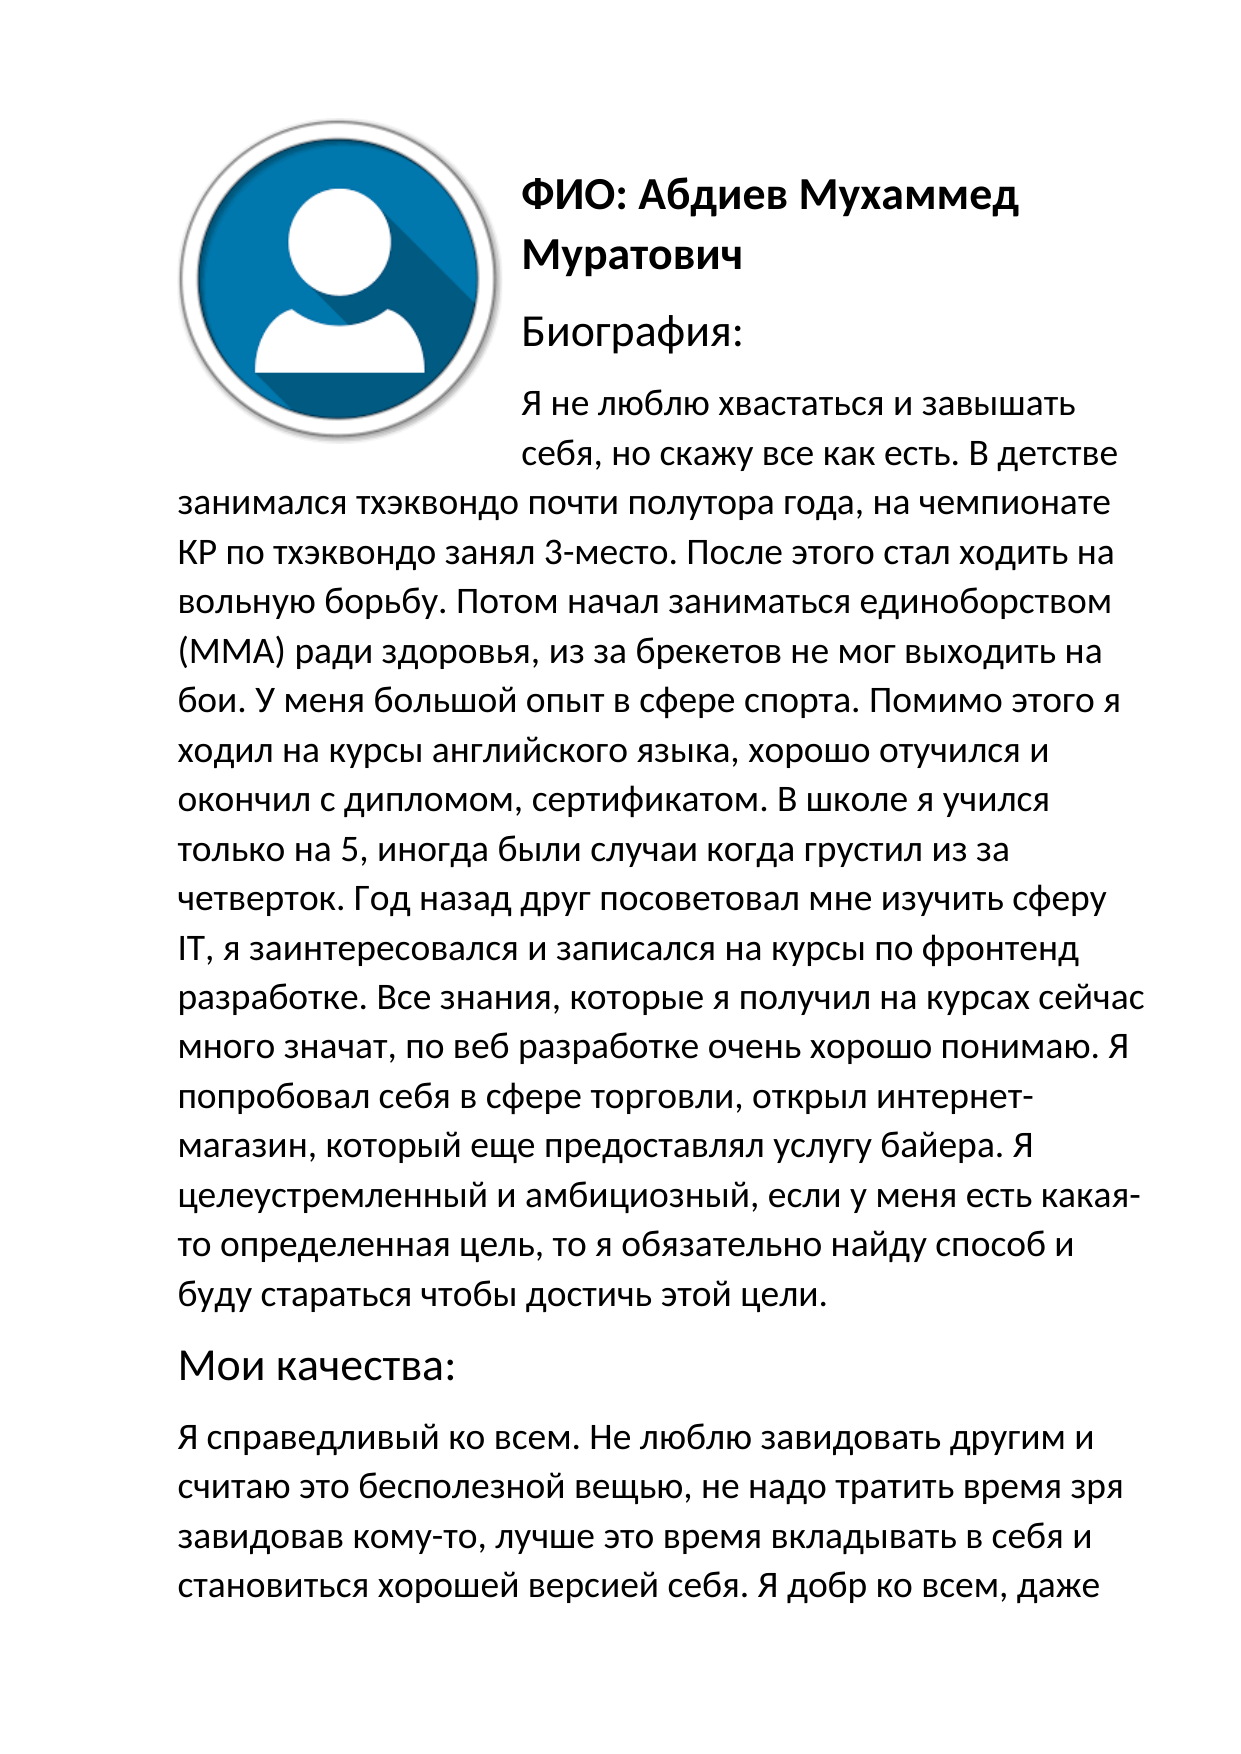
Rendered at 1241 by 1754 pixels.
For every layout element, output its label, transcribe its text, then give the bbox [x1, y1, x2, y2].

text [177, 1413, 1152, 1607]
text Мои качества: [177, 1336, 1152, 1392]
text Биография: [503, 302, 1152, 358]
text ФИО: Абдиев Мухаммед Муратович [503, 165, 1152, 281]
picture [177, 118, 503, 444]
text Я не люблю хвастаться и завышать себя, но скажу все как есть. В детстве занимался тхэквондо почти полутора года, на чемпионате КР по тхэквондо занял 3-место. После этого стал ходить на вольную борьбу. Потом начал заниматься единоборством (ММА) ради здоровья, из за брекетов не мог выходить на бои. У меня большой опыт в сфере спорта. Помимо этого я ходил на курсы английского языка, хорошо отучился и окончил с дипломом, сертификатом. В школе я учился только на 5, иногда были случаи когда грустил из за четверток. Год назад друг посоветовал мне изучить сферу IT, я заинтересовался и записался на курсы по фронтенд разработке. Все знания, которые я получил на курсах сейчас много значат, по веб разработке очень хорошо понимаю. Я попробовал себя в сфере торговли, открыл интернет-магазин, который еще предоставлял услугу байера. Я целеустремленный и амбициозный, если у меня есть какая-то определенная цель, то я обязательно найду способ и буду стараться чтобы достичь этой цели. [177, 379, 1152, 1316]
